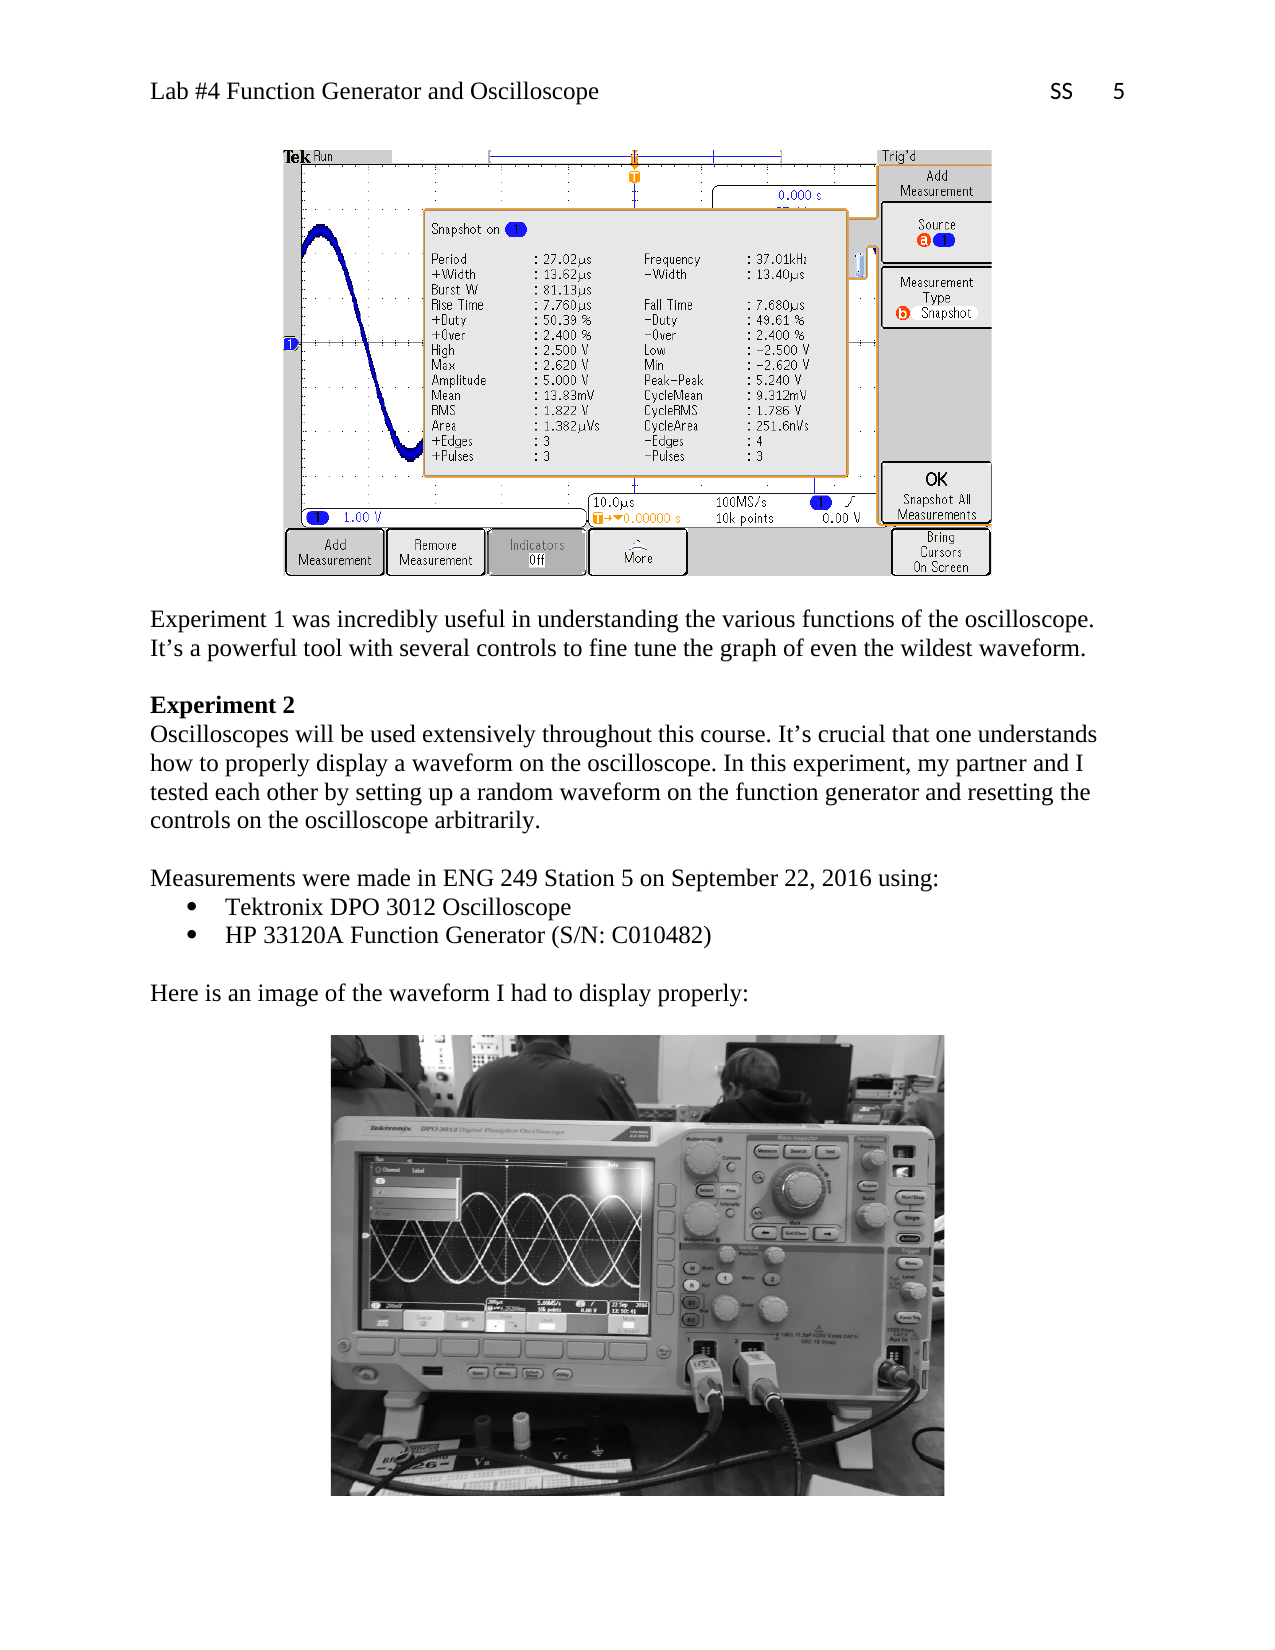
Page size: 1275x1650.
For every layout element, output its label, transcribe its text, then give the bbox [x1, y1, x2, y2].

text Experiment 2 [150, 690, 1125, 719]
text Experiment 1 was incredibly useful in understanding the various functions of the oscilloscope. It’s a powerful tool with several controls to fine tune the graph of even the wildest waveform. [150, 604, 1125, 662]
picture [283, 150, 992, 576]
list HP 33120A Function Generator (S/N: C010482) [187, 920, 1125, 949]
text Oscilloscopes will be used extensively throughout this course. It’s crucial that one understands how to properly display a waveform on the oscilloscope. In this experiment, my partner and I tested each other by setting up a random waveform on the function generator and resetting the controls on the oscilloscope arbitrarily. [150, 719, 1125, 834]
text Measurements were made in ENG 249 Station 5 on September 22, 2016 using: [150, 863, 1125, 892]
list Tektronix DPO 3012 Oscilloscope [187, 892, 1125, 920]
text Here is an image of the waveform I had to display properly: [150, 978, 1125, 1007]
